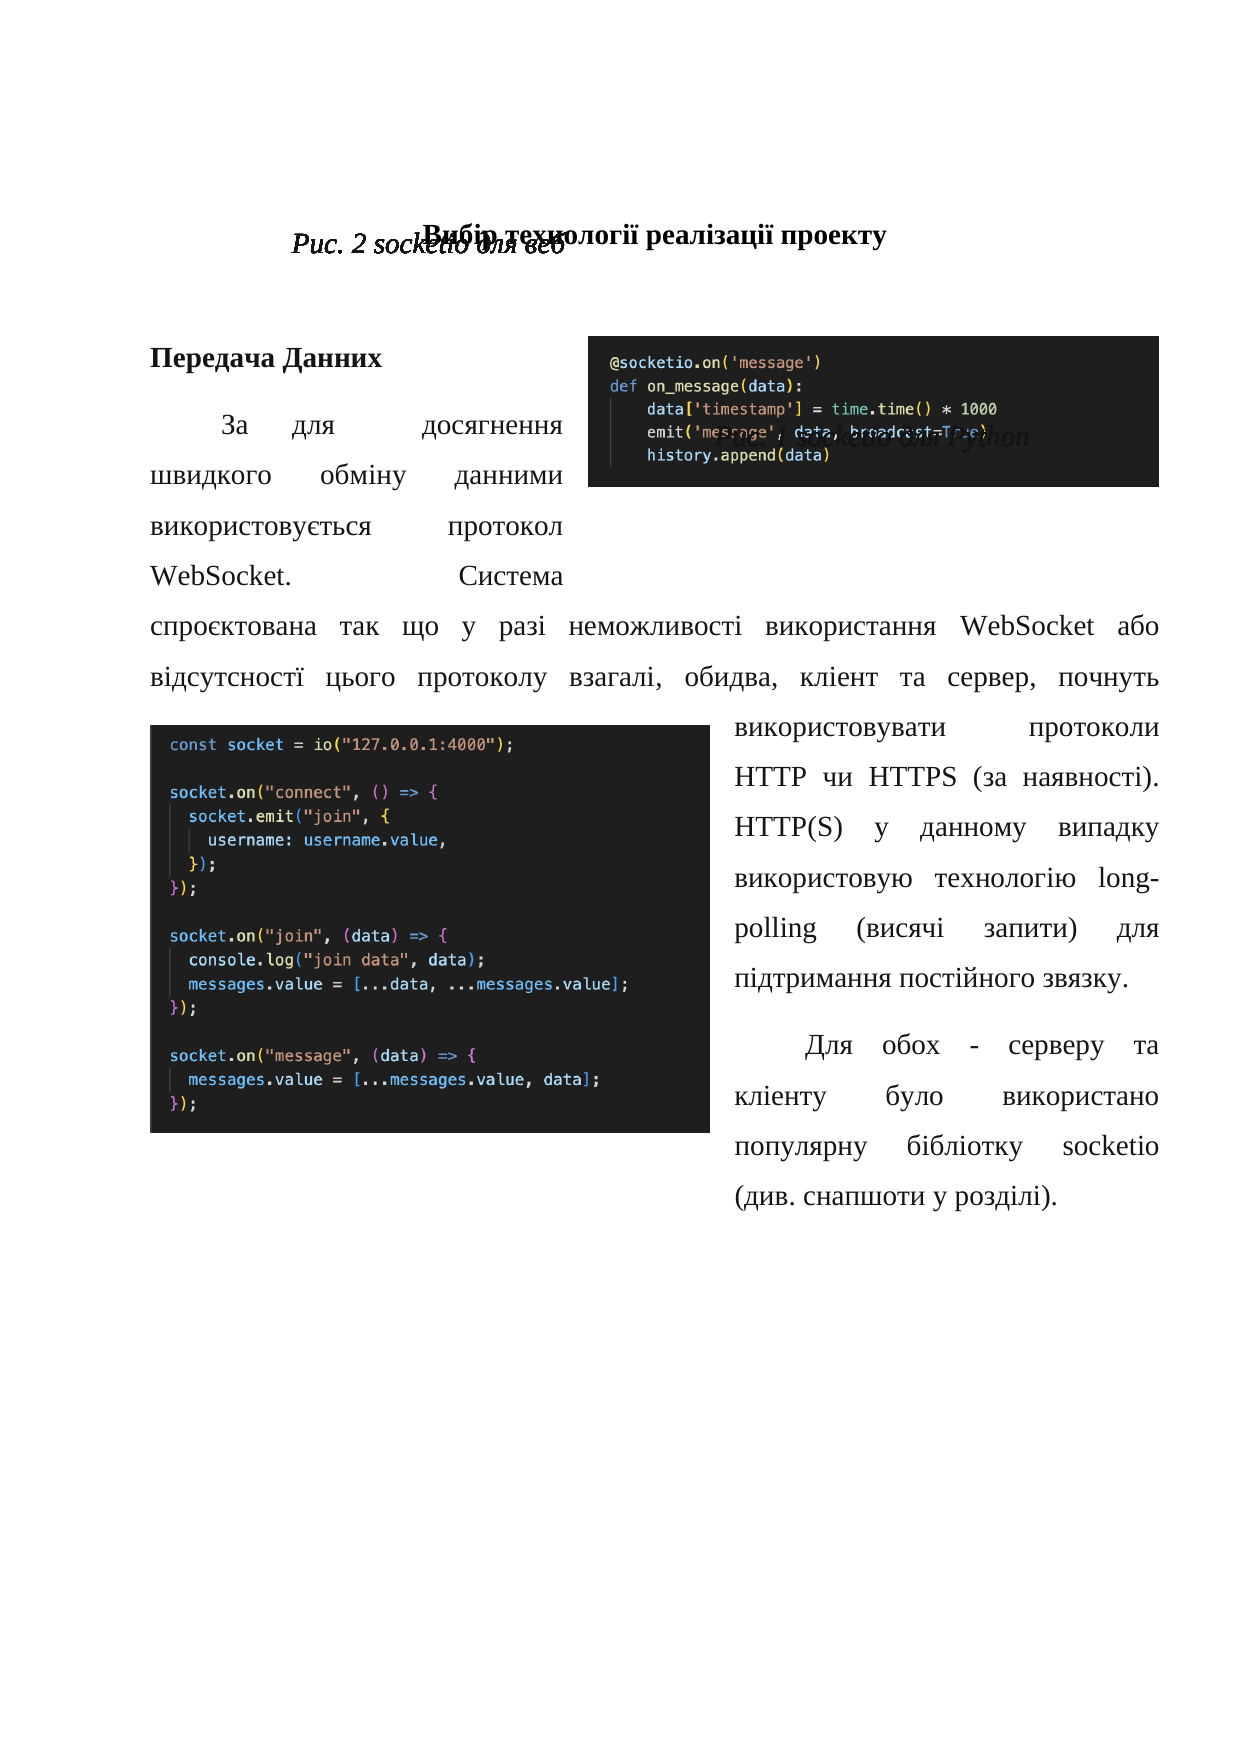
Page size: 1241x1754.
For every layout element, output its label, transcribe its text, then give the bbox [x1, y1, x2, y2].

text За для досягнення швидкого обміну данними використовується протокол WebSocket. Система спроєктована так що у разі неможливості використання WebSoсket або відсутсностї цього протоколу взагалі, обидва, кліент та сервер, почнуть використовувати протоколи HTTP чи HTTPS (за наявності). HTTP(S) у данному випадку використовую технологію long-polling (висячі запити) для підтримання постійного звязку. [150, 407, 1159, 994]
text Передача Данних [150, 340, 588, 374]
text Вибір технології реалізації проекту [150, 217, 1159, 251]
text Для обох - серверу та кліенту було використано популярну бібліотку socketio (див. cнапшоти у розділі). [150, 1027, 1159, 1212]
picture [150, 725, 710, 1133]
picture [588, 336, 1159, 487]
